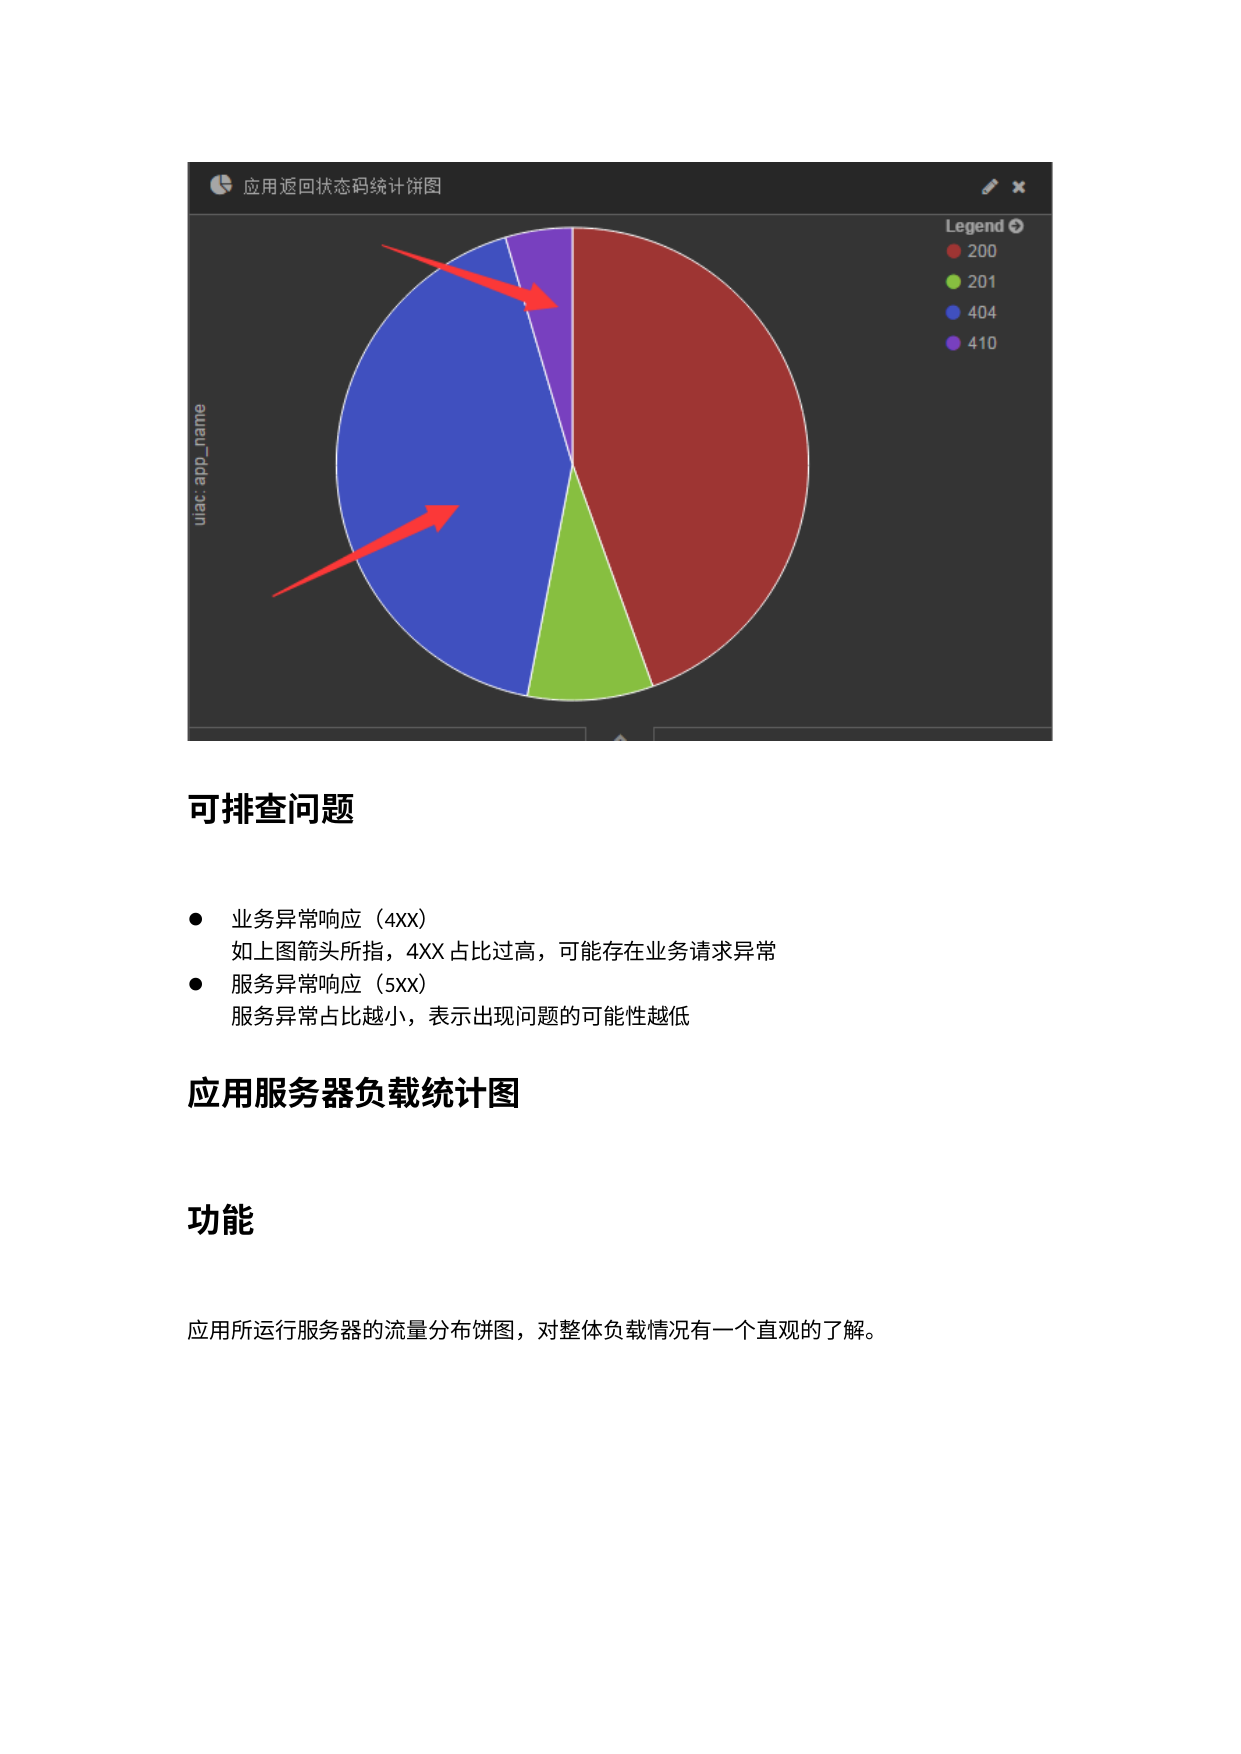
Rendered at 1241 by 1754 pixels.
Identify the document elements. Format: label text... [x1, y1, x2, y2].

subtitle 功能 [187, 1186, 1053, 1251]
text 服务异常占比越小，表示出现问题的可能性越低 [231, 999, 1053, 1031]
subtitle 应用服务器负载统计图 [187, 1058, 1053, 1123]
text 应用所运行服务器的流量分布饼图，对整体负载情况有一个直观的了解。 [187, 1313, 1053, 1345]
list 业务异常响应（4XX） [187, 901, 1053, 934]
list 如上图箭头所指，4XX占比过高，可能存在业务请求异常 [231, 934, 1053, 966]
list 服务异常响应（5XX） [187, 966, 1053, 999]
picture [187, 162, 1053, 741]
subtitle 可排查问题 [187, 774, 1053, 839]
